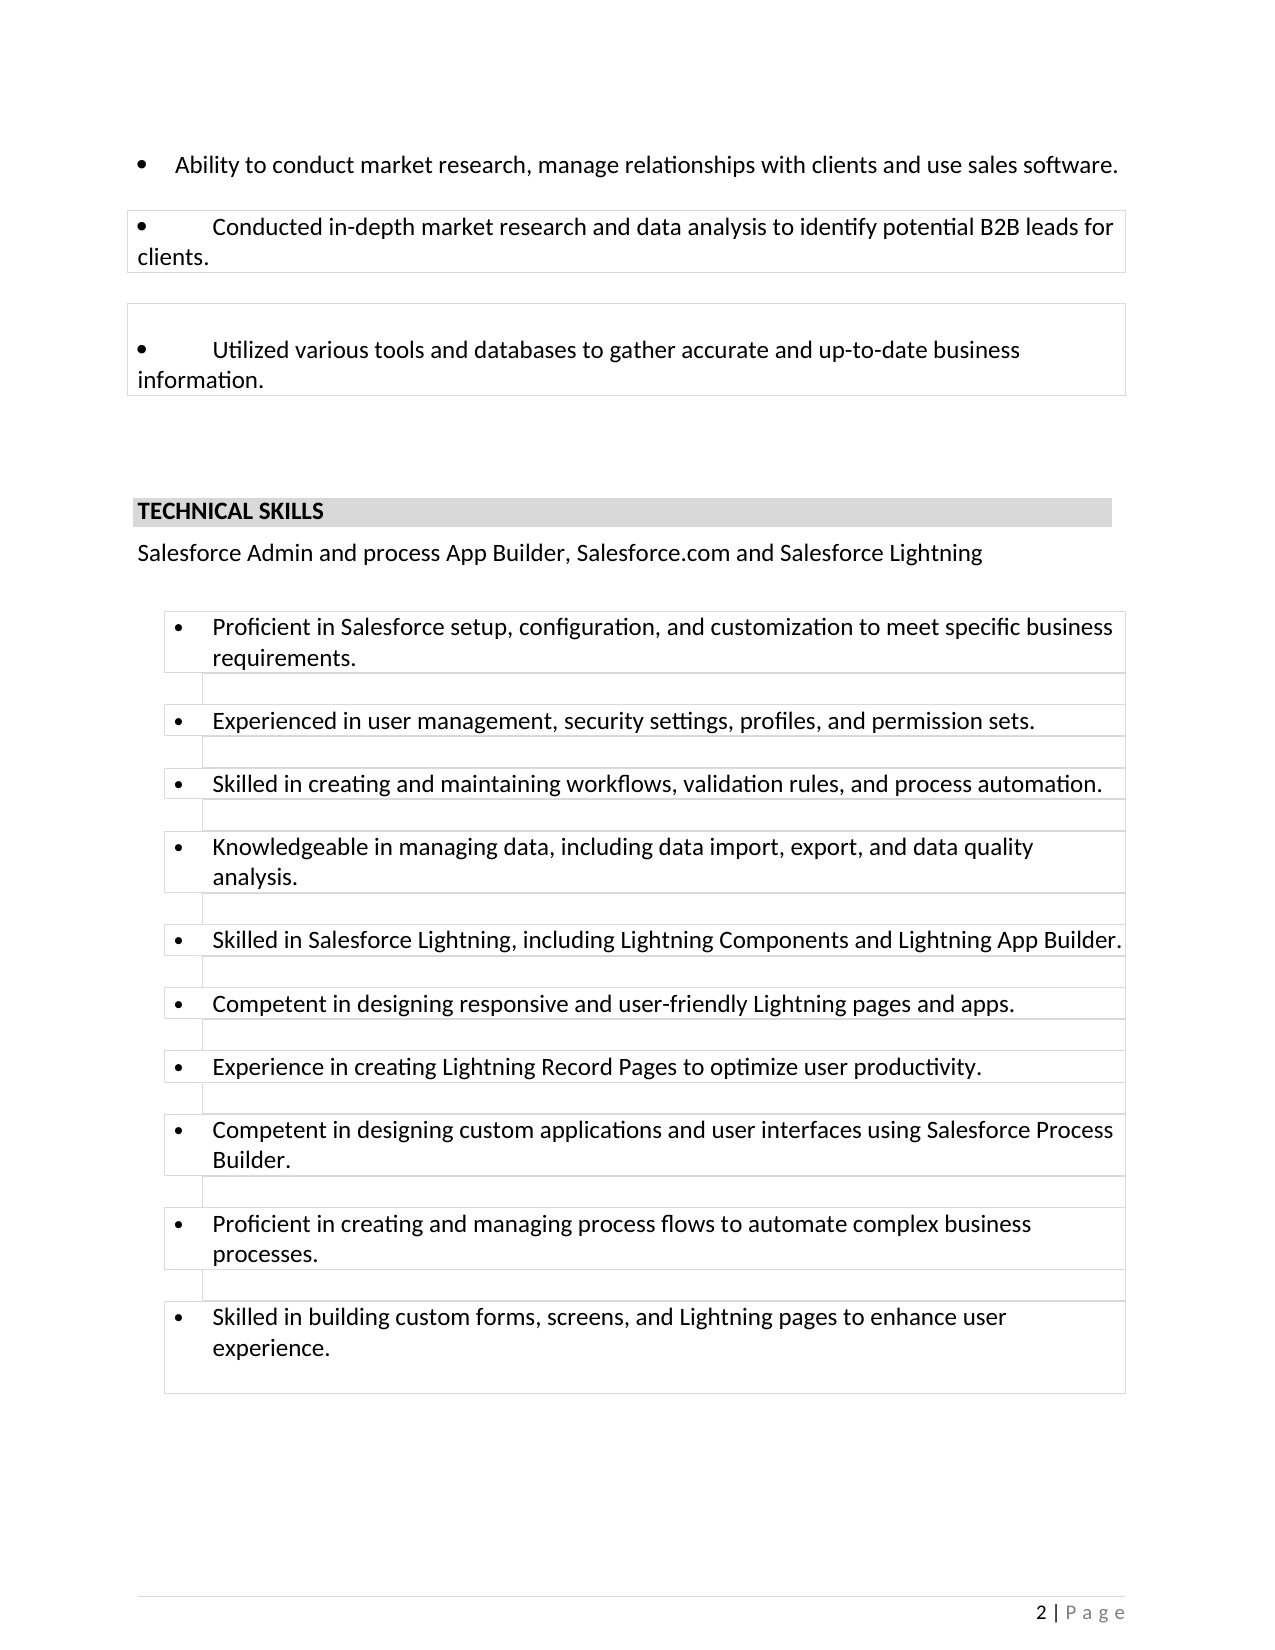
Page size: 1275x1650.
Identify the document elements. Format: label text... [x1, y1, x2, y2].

list Knowledgeable in managing data, including data import, export, and data quality analysis. [165, 832, 1125, 892]
list Proficient in creating and managing process flows to automate complex business processes. [165, 1208, 1125, 1269]
list Skilled in creating and maintaining workflows, validation rules, and process automation. [165, 769, 1125, 798]
list Experienced in user management, security settings, profiles, and permission sets. [165, 705, 1125, 735]
text Salesforce Admin and process App Builder, Salesforce.com and Salesforce Lightning [137, 528, 1125, 569]
list Competent in designing custom applications and user interfaces using Salesforce Process Builder. [165, 1115, 1125, 1175]
list Utilized various tools and databases to gather accurate and up-to-date business information. [128, 333, 1125, 395]
list Ability to conduct market research, manage relationships with clients and use sales software. [137, 149, 1125, 179]
list Experience in creating Lightning Record Pages to optimize user productivity. [165, 1051, 1125, 1082]
list Skilled in building custom forms, screens, and Lightning pages to enhance user experience. [165, 1302, 1125, 1362]
list Proficient in Salesforce setup, configuration, and customization to meet specific business requirements. [165, 612, 1125, 672]
list Competent in designing responsive and user-friendly Lightning pages and apps. [165, 988, 1125, 1018]
text TECHNICAL SKILLS [137, 487, 1125, 528]
list Conducted in-depth market research and data analysis to identify potential B2B leads for clients. [128, 211, 1125, 272]
list Skilled in Salesforce Lightning, including Lightning Components and Lightning App Builder. [165, 925, 1125, 955]
